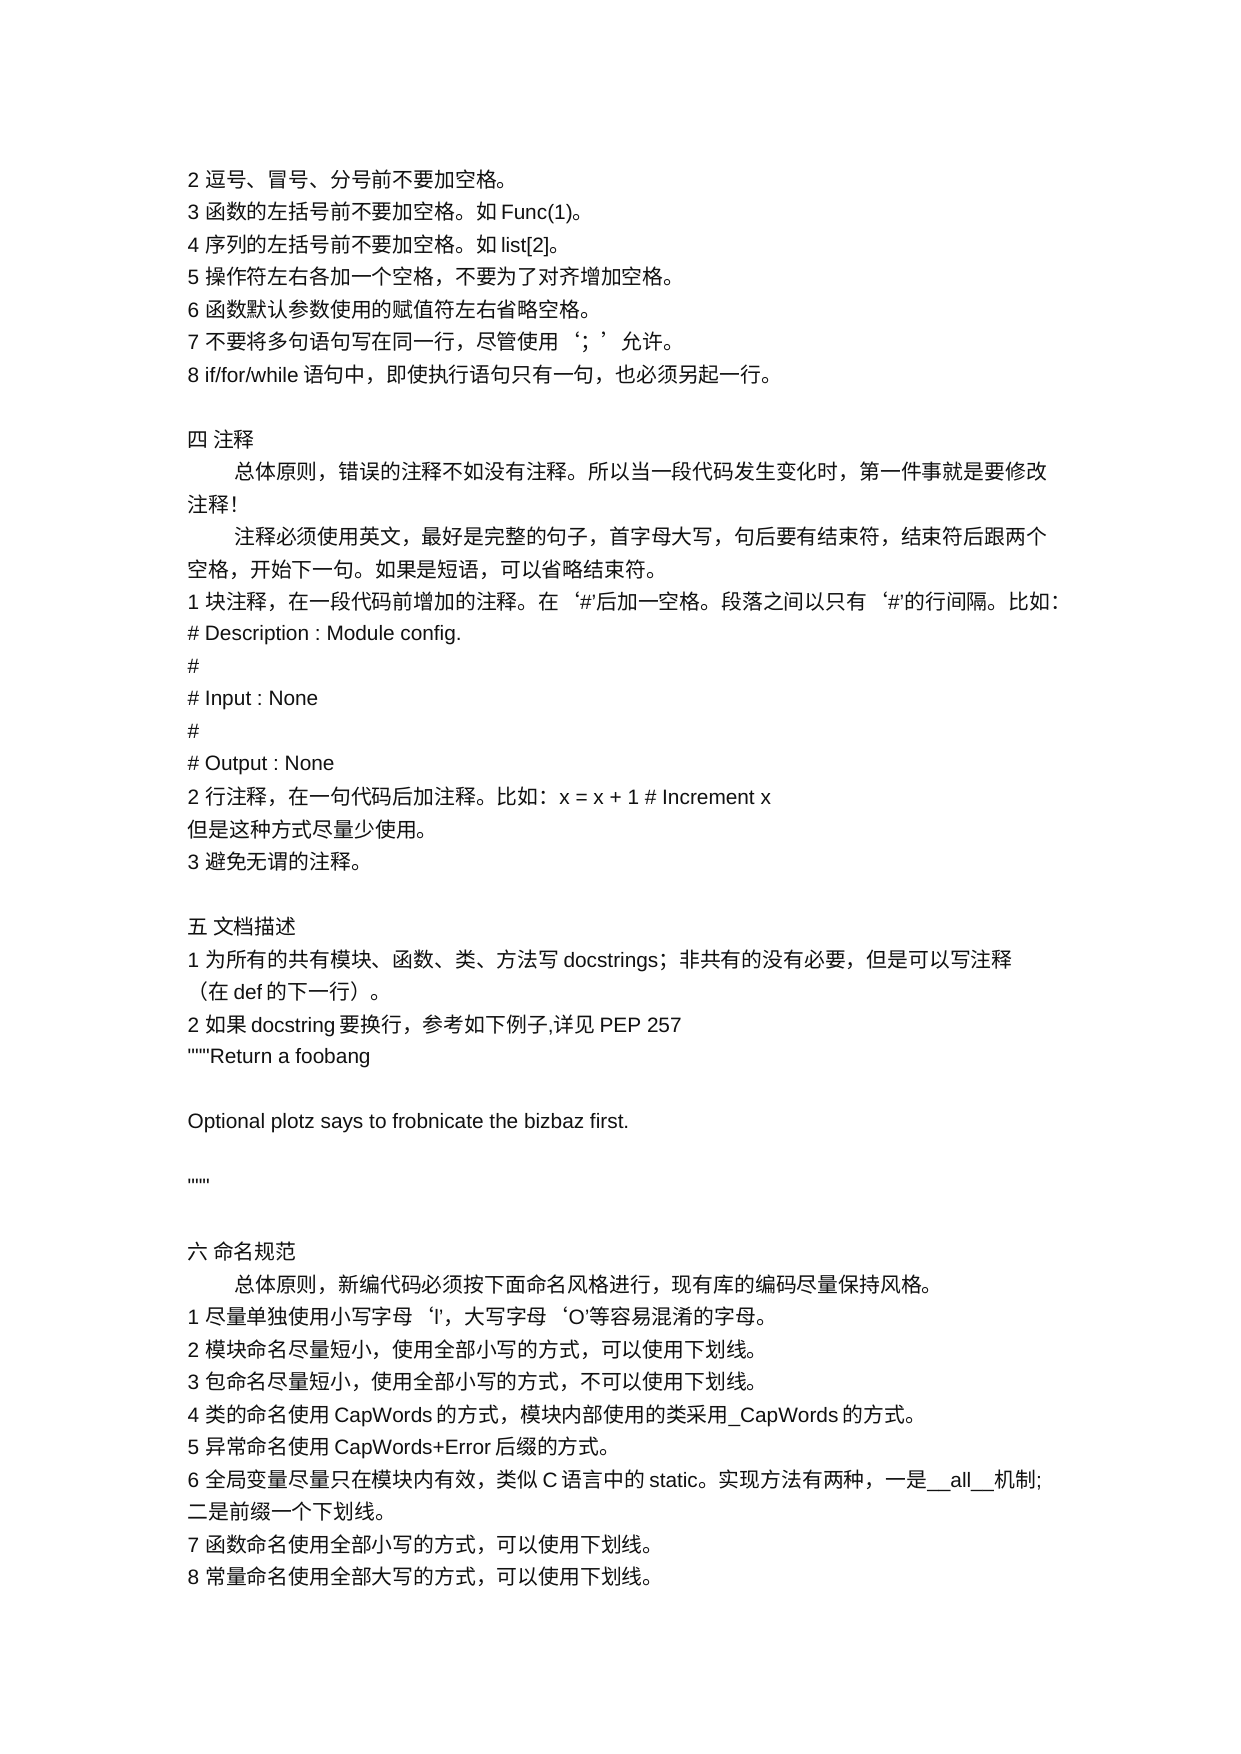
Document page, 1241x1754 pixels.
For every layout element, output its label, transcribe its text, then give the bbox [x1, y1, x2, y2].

text 2 行注释，在一句代码后加注释。比如：x = x + 1 # Increment x [187, 779, 1053, 812]
text 2 逗号、冒号、分号前不要加空格。 [187, 162, 1053, 194]
text # Description : Module config. [187, 617, 1053, 649]
text 6 全局变量尽量只在模块内有效，类似C语言中的static。实现方法有两种，一是__all__机制;二是前缀一个下划线。 [187, 1462, 1053, 1527]
text 1 为所有的共有模块、函数、类、方法写docstrings；非共有的没有必要，但是可以写注释（在def的下一行）。 [187, 942, 1053, 1007]
text # Output : None [187, 747, 1053, 779]
text 1 块注释，在一段代码前增加的注释。在‘#’后加一空格。段落之间以只有‘#’的行间隔。比如： [187, 584, 1053, 617]
text 4 序列的左括号前不要加空格。如list[2]。 [187, 227, 1053, 259]
text 注释必须使用英文，最好是完整的句子，首字母大写，句后要有结束符，结束符后跟两个空格，开始下一句。如果是短语，可以省略结束符。 [187, 519, 1053, 584]
text 7 不要将多句语句写在同一行，尽管使用‘；’允许。 [187, 324, 1053, 357]
text 但是这种方式尽量少使用。 [187, 812, 1053, 844]
text 总体原则，新编代码必须按下面命名风格进行，现有库的编码尽量保持风格。 [187, 1267, 1053, 1299]
text 四 注释 [187, 422, 1053, 454]
text """ [187, 1169, 1053, 1202]
text 五 文档描述 [187, 909, 1053, 942]
text 3 避免无谓的注释。 [187, 844, 1053, 877]
text 5 操作符左右各加一个空格，不要为了对齐增加空格。 [187, 259, 1053, 292]
text 六 命名规范 [187, 1234, 1053, 1267]
text # [187, 649, 1053, 682]
text 2 如果docstring要换行，参考如下例子,详见PEP 257 [187, 1007, 1053, 1039]
text 8 if/for/while语句中，即使执行语句只有一句，也必须另起一行。 [187, 357, 1053, 389]
text Optional plotz says to frobnicate the bizbaz first. [187, 1104, 1053, 1137]
text """Return a foobang [187, 1039, 1053, 1072]
text 4 类的命名使用CapWords的方式，模块内部使用的类采用_CapWords的方式。 [187, 1397, 1053, 1429]
text 3 包命名尽量短小，使用全部小写的方式，不可以使用下划线。 [187, 1364, 1053, 1397]
text 5 异常命名使用CapWords+Error后缀的方式。 [187, 1429, 1053, 1462]
text 8 常量命名使用全部大写的方式，可以使用下划线。 [187, 1559, 1053, 1592]
text 1 尽量单独使用小写字母‘l’，大写字母‘O’等容易混淆的字母。 [187, 1299, 1053, 1332]
text 总体原则，错误的注释不如没有注释。所以当一段代码发生变化时，第一件事就是要修改注释！ [187, 454, 1053, 519]
text 2 模块命名尽量短小，使用全部小写的方式，可以使用下划线。 [187, 1332, 1053, 1364]
text 3 函数的左括号前不要加空格。如Func(1)。 [187, 194, 1053, 227]
text 7 函数命名使用全部小写的方式，可以使用下划线。 [187, 1527, 1053, 1559]
text 6 函数默认参数使用的赋值符左右省略空格。 [187, 292, 1053, 324]
text # [187, 714, 1053, 747]
text # Input : None [187, 682, 1053, 714]
